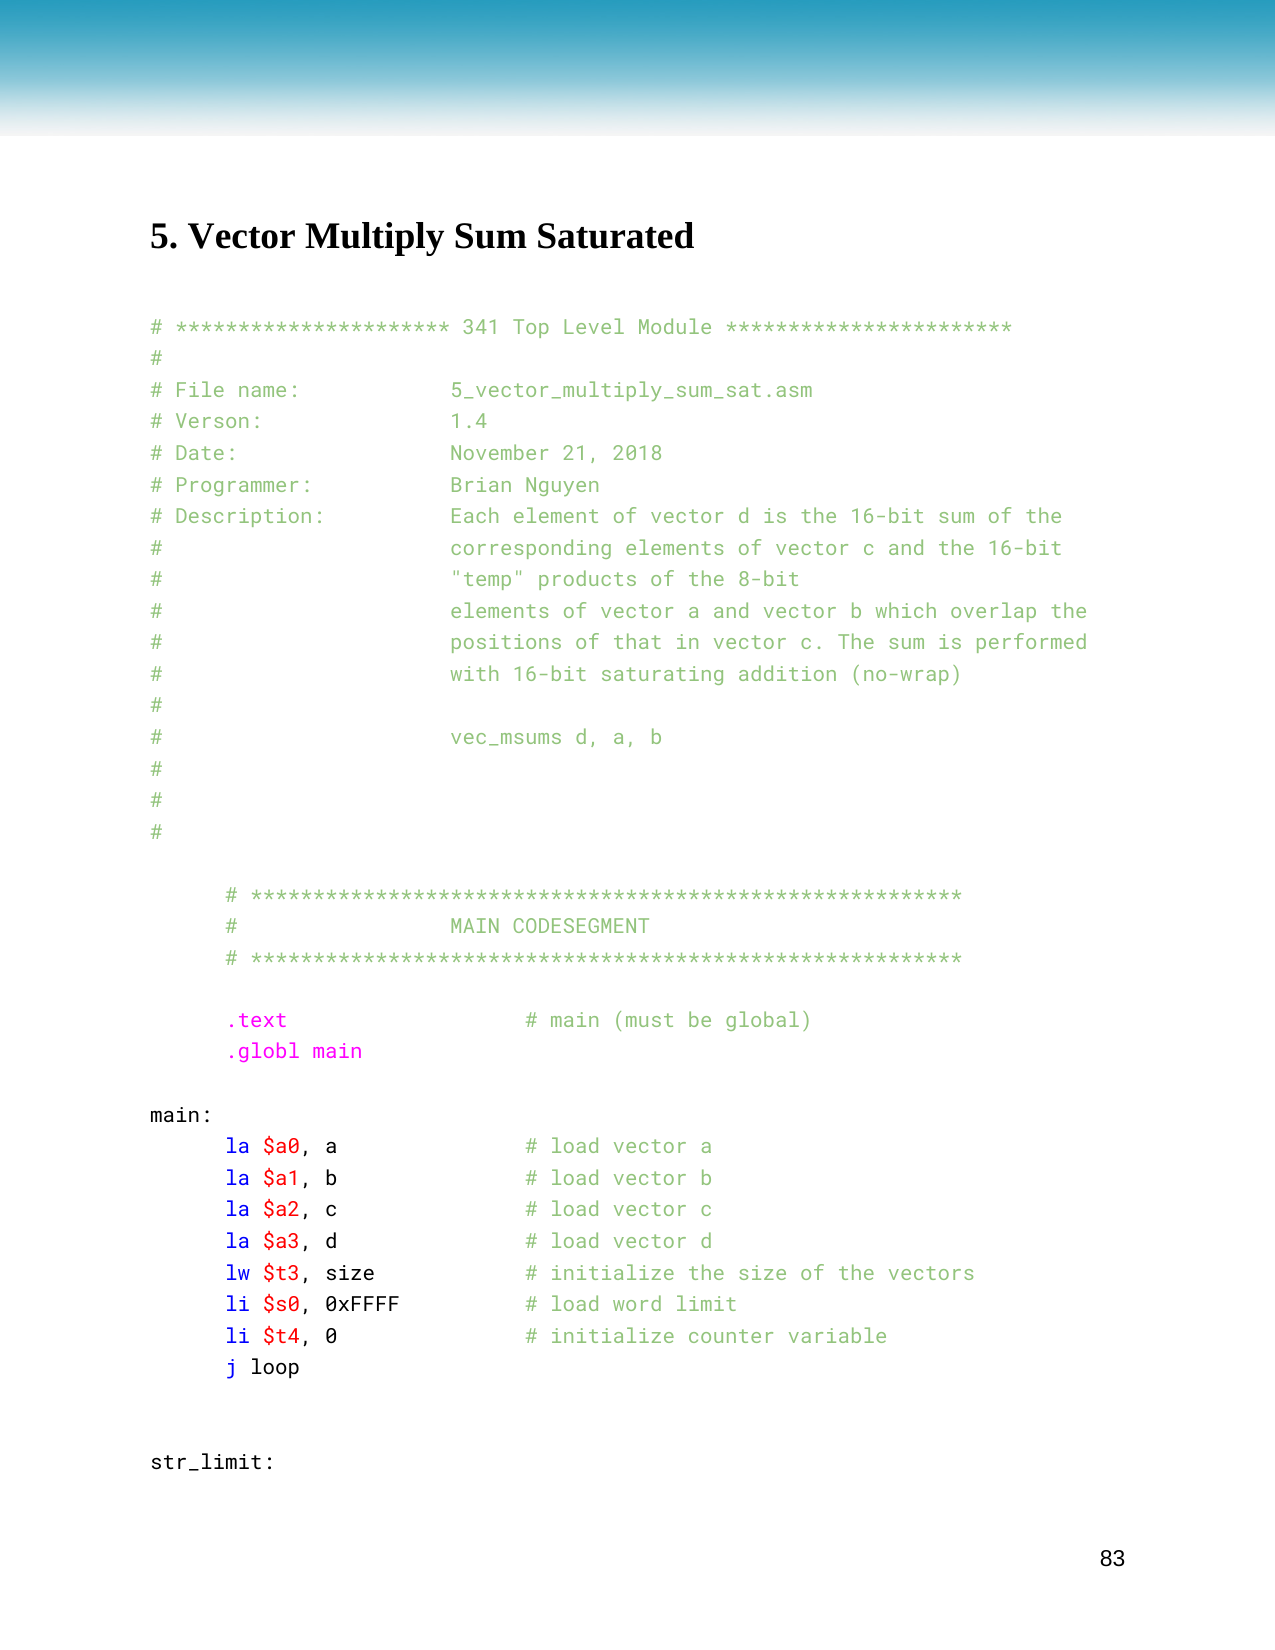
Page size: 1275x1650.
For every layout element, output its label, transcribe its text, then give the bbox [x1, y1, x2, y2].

text # ********************** 341 Top Level Module *********************** [150, 312, 1125, 340]
text main: [150, 1100, 1125, 1128]
text .globl main [150, 1037, 1125, 1064]
text la $a0, a # load vector a [150, 1132, 1125, 1159]
text # "temp" products of the 8-bit [150, 565, 1125, 592]
text # [150, 786, 1125, 813]
text j loop [150, 1353, 1125, 1380]
text # Verson: 1.4 [150, 407, 1125, 434]
picture [0, 0, 1275, 136]
text li $s0, 0xFFFF # load word limit [150, 1289, 1125, 1317]
text # positions of that in vector c. The sum is performed [150, 628, 1125, 655]
text # ********************************************************* [150, 880, 1125, 908]
text 5. Vector Multiply Sum Saturated [150, 213, 1125, 256]
text la $a3, d # load vector d [150, 1226, 1125, 1254]
text .text # main (must be global) [150, 1006, 1125, 1033]
text # [150, 817, 1125, 845]
text # File name: 5_vector_multiply_sum_sat.asm [150, 375, 1125, 403]
text # vec_msums d, a, b [150, 723, 1125, 750]
text # MAIN CODESEGMENT [150, 912, 1125, 939]
text # [150, 691, 1125, 718]
text # Programmer: Brian Nguyen [150, 470, 1125, 498]
text lw $t3, size # initialize the size of the vectors [150, 1258, 1125, 1286]
text # ********************************************************* [150, 943, 1125, 971]
text # [150, 754, 1125, 782]
text # corresponding elements of vector c and the 16-bit [150, 533, 1125, 561]
text # [150, 344, 1125, 371]
text # elements of vector a and vector b which overlap the [150, 596, 1125, 624]
text la $a2, c # load vector c [150, 1195, 1125, 1222]
text # Description: Each element of vector d is the 16-bit sum of the [150, 502, 1125, 529]
text # with 16-bit saturating addition (no-wrap) [150, 659, 1125, 687]
text la $a1, b # load vector b [150, 1163, 1125, 1191]
text li $t4, 0 # initialize counter variable [150, 1321, 1125, 1349]
text str_limit: [150, 1447, 1125, 1475]
text # Date: November 21, 2018 [150, 438, 1125, 466]
